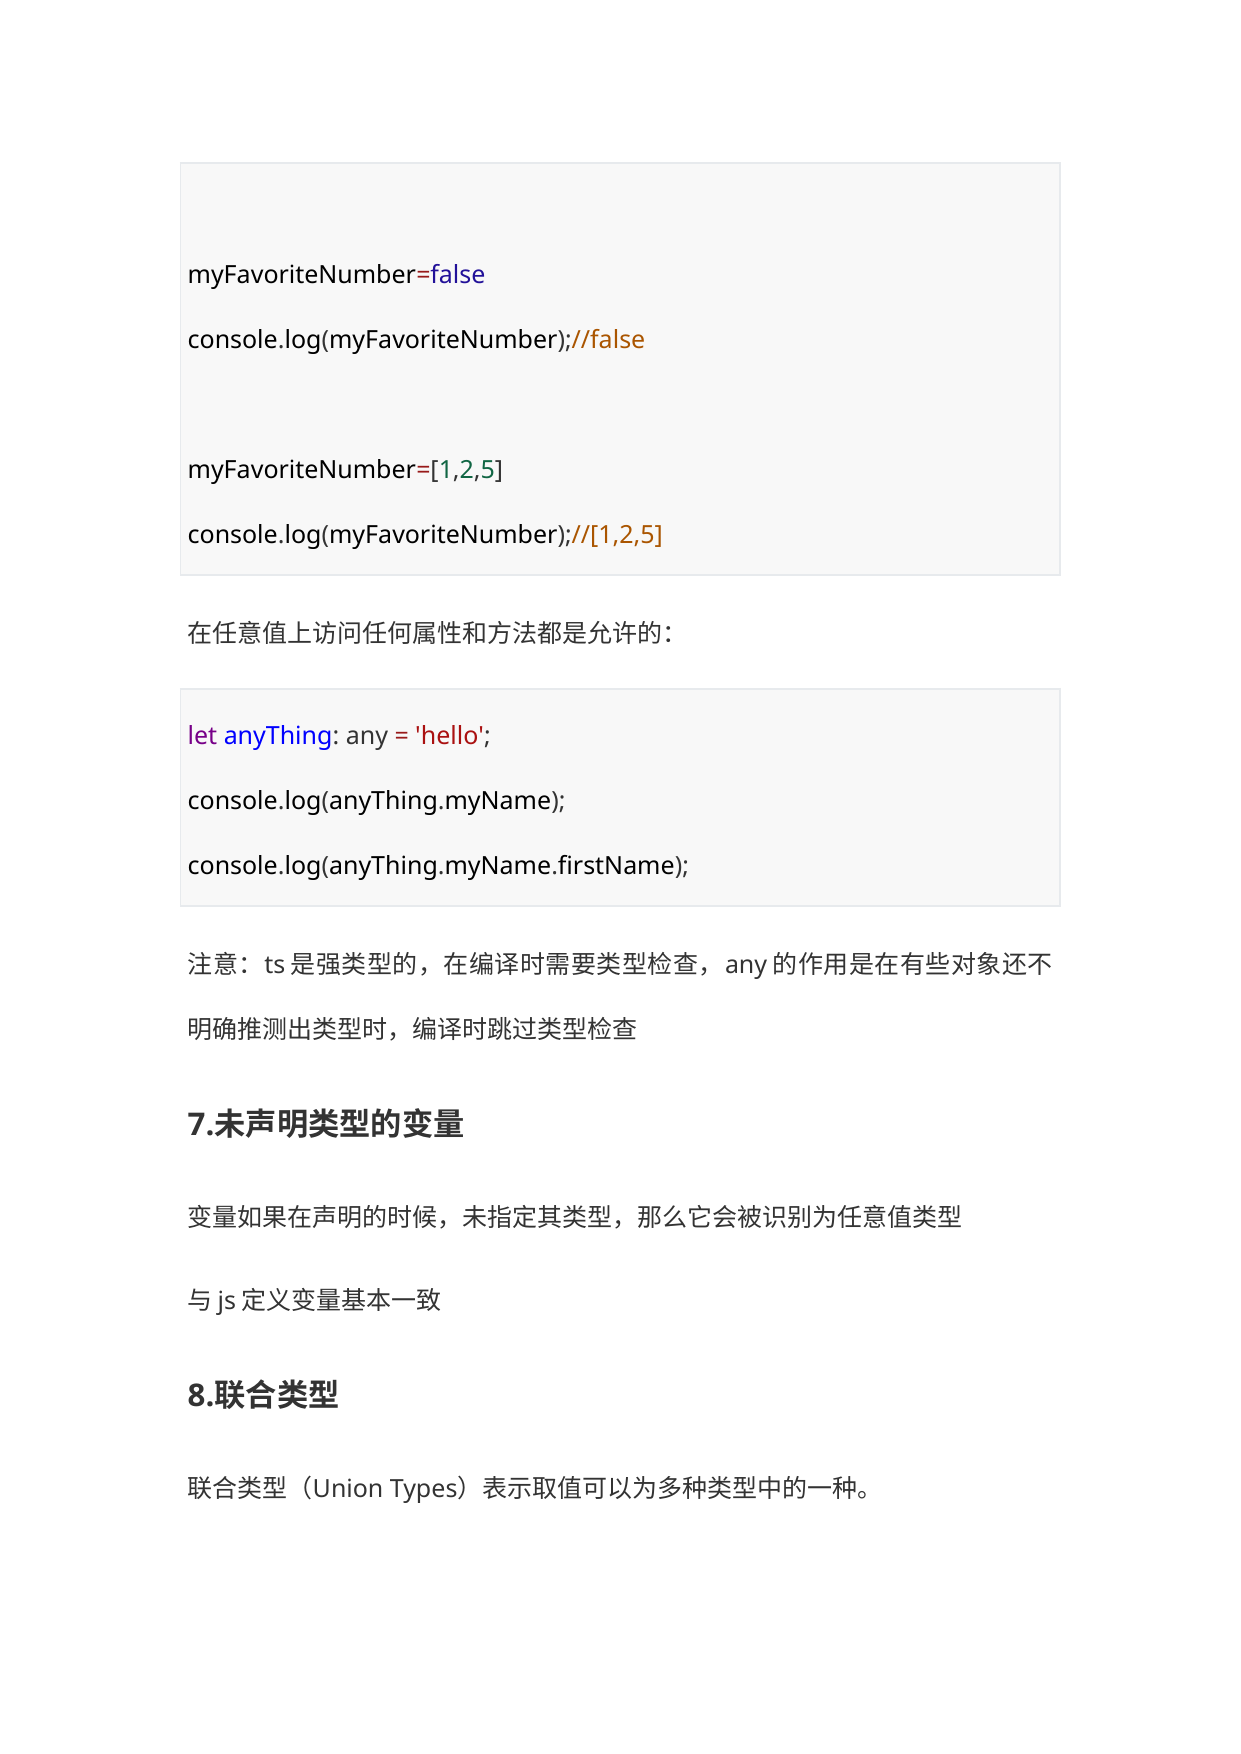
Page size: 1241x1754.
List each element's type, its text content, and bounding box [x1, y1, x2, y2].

text 联合类型（Union Types）表示取值可以为多种类型中的一种。 [187, 1454, 1053, 1519]
subtitle 7.未声明类型的变量 [187, 1089, 1053, 1154]
subtitle 8.联合类型 [187, 1360, 1053, 1425]
text 在任意值上访问任何属性和方法都是允许的： [187, 599, 1053, 664]
text let anyThing: any = 'hello'; console.log(anyThing.myName); console.log(anyThing.myName.firstName); [181, 690, 1059, 905]
text 注意：ts是强类型的，在编译时需要类型检查，any的作用是在有些对象还不明确推测出类型时，编译时跳过类型检查 [187, 930, 1053, 1060]
text 变量如果在声明的时候，未指定其类型，那么它会被识别为任意值类型 [187, 1183, 1053, 1248]
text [181, 164, 1059, 574]
text 与js定义变量基本一致 [187, 1266, 1053, 1331]
